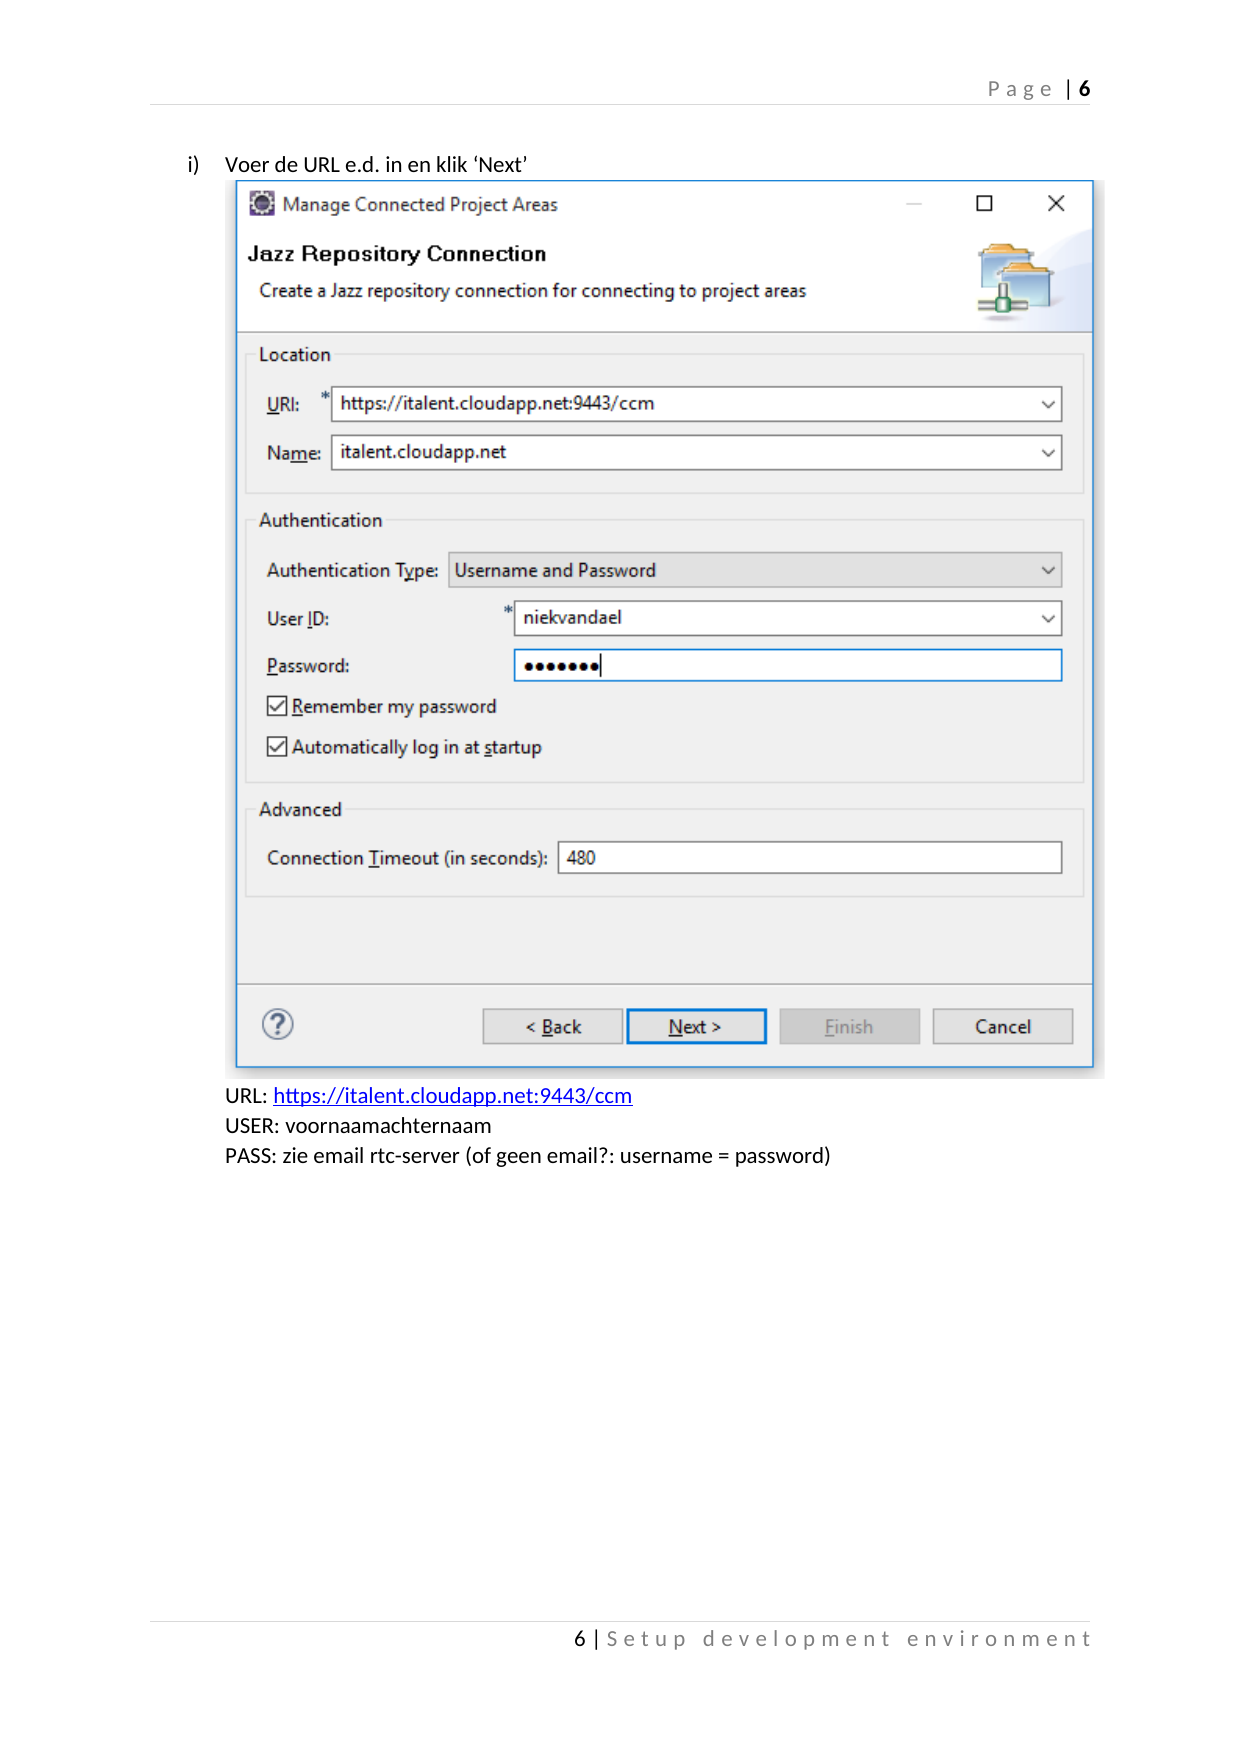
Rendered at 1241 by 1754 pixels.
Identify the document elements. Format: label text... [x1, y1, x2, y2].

picture [225, 180, 1105, 1079]
